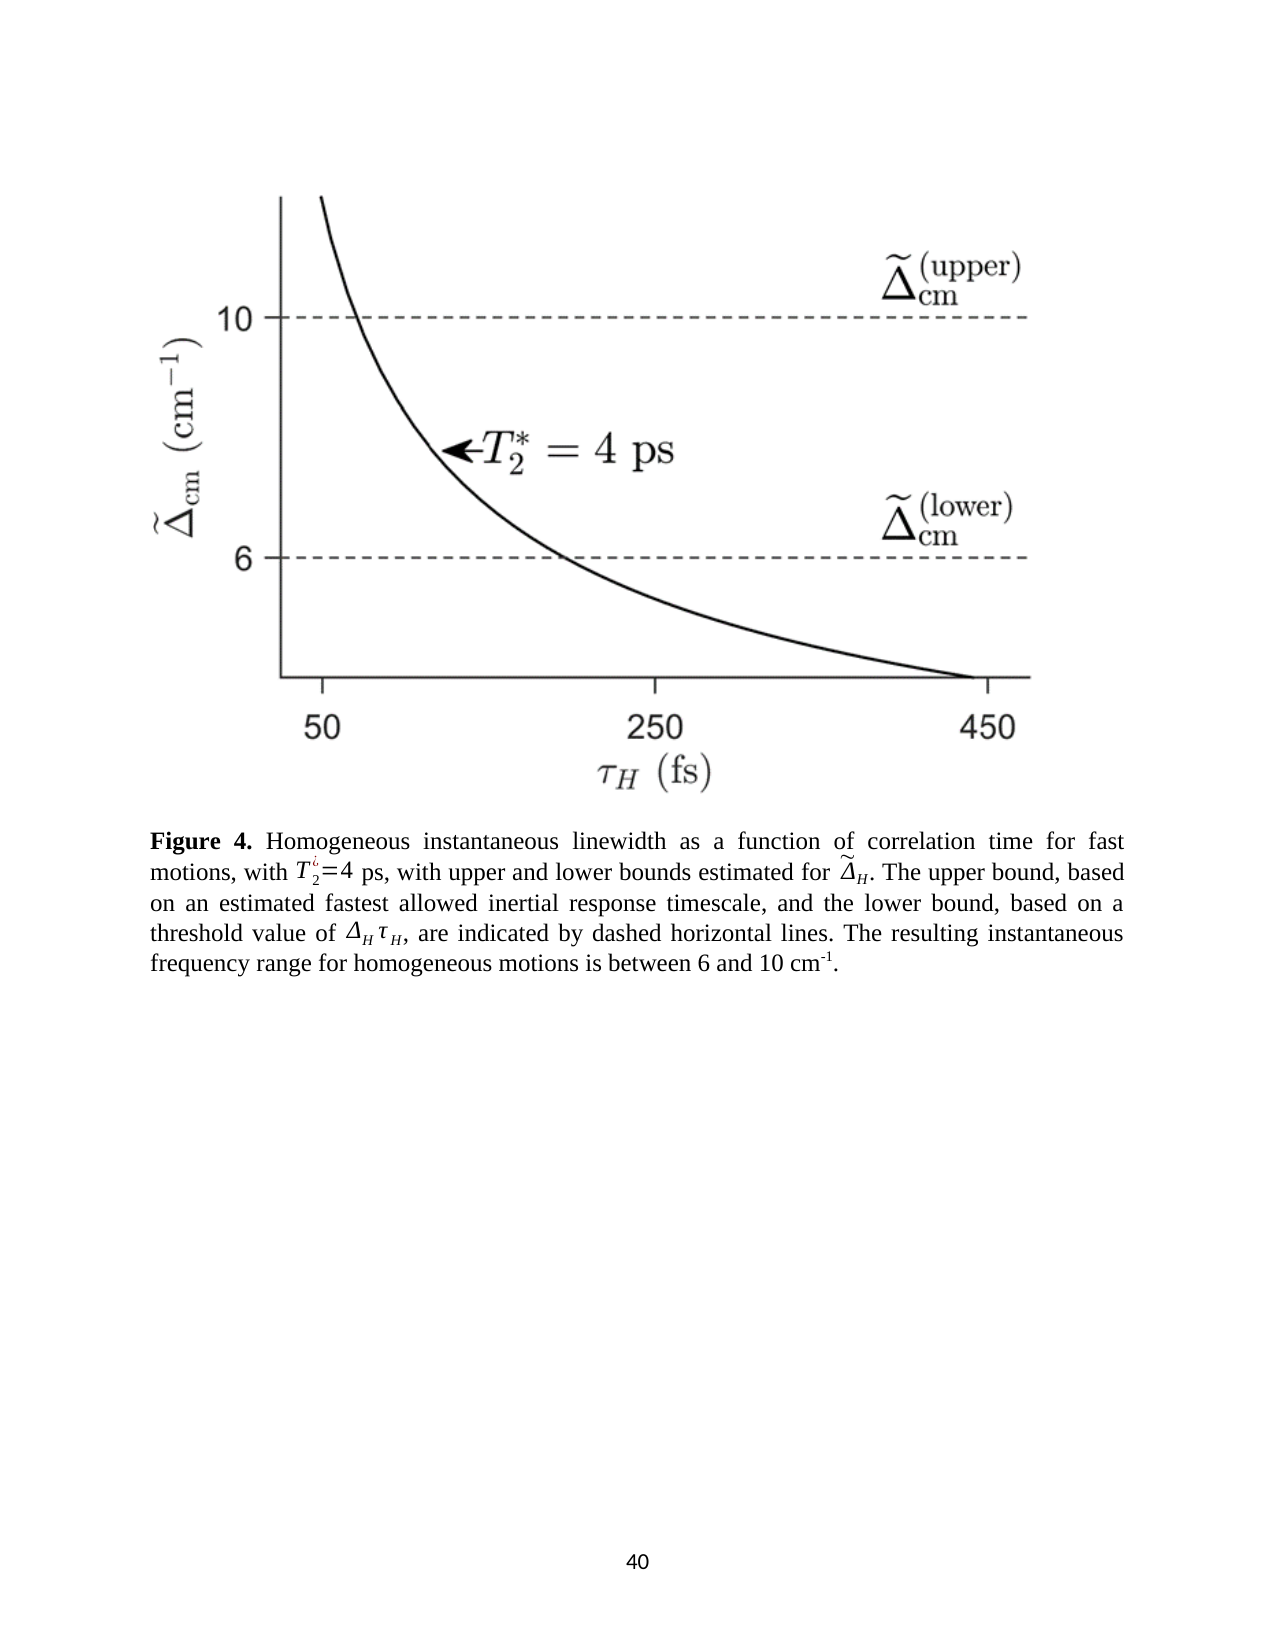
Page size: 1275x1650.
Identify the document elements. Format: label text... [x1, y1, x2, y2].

picture [153, 150, 1122, 798]
text Figure 4. Homogeneous instantaneous linewidth as a function of correlation time for fast motions, with ps, with upper and lower bounds estimated for . The upper bound, based on an estimated fastest allowed inertial response timescale, and the lower bound, based on a threshold value of , are indicated by dashed horizontal lines. The resulting instantaneous frequency range for homogeneous motions is between 6 and 10 cm-1. [150, 826, 1125, 977]
